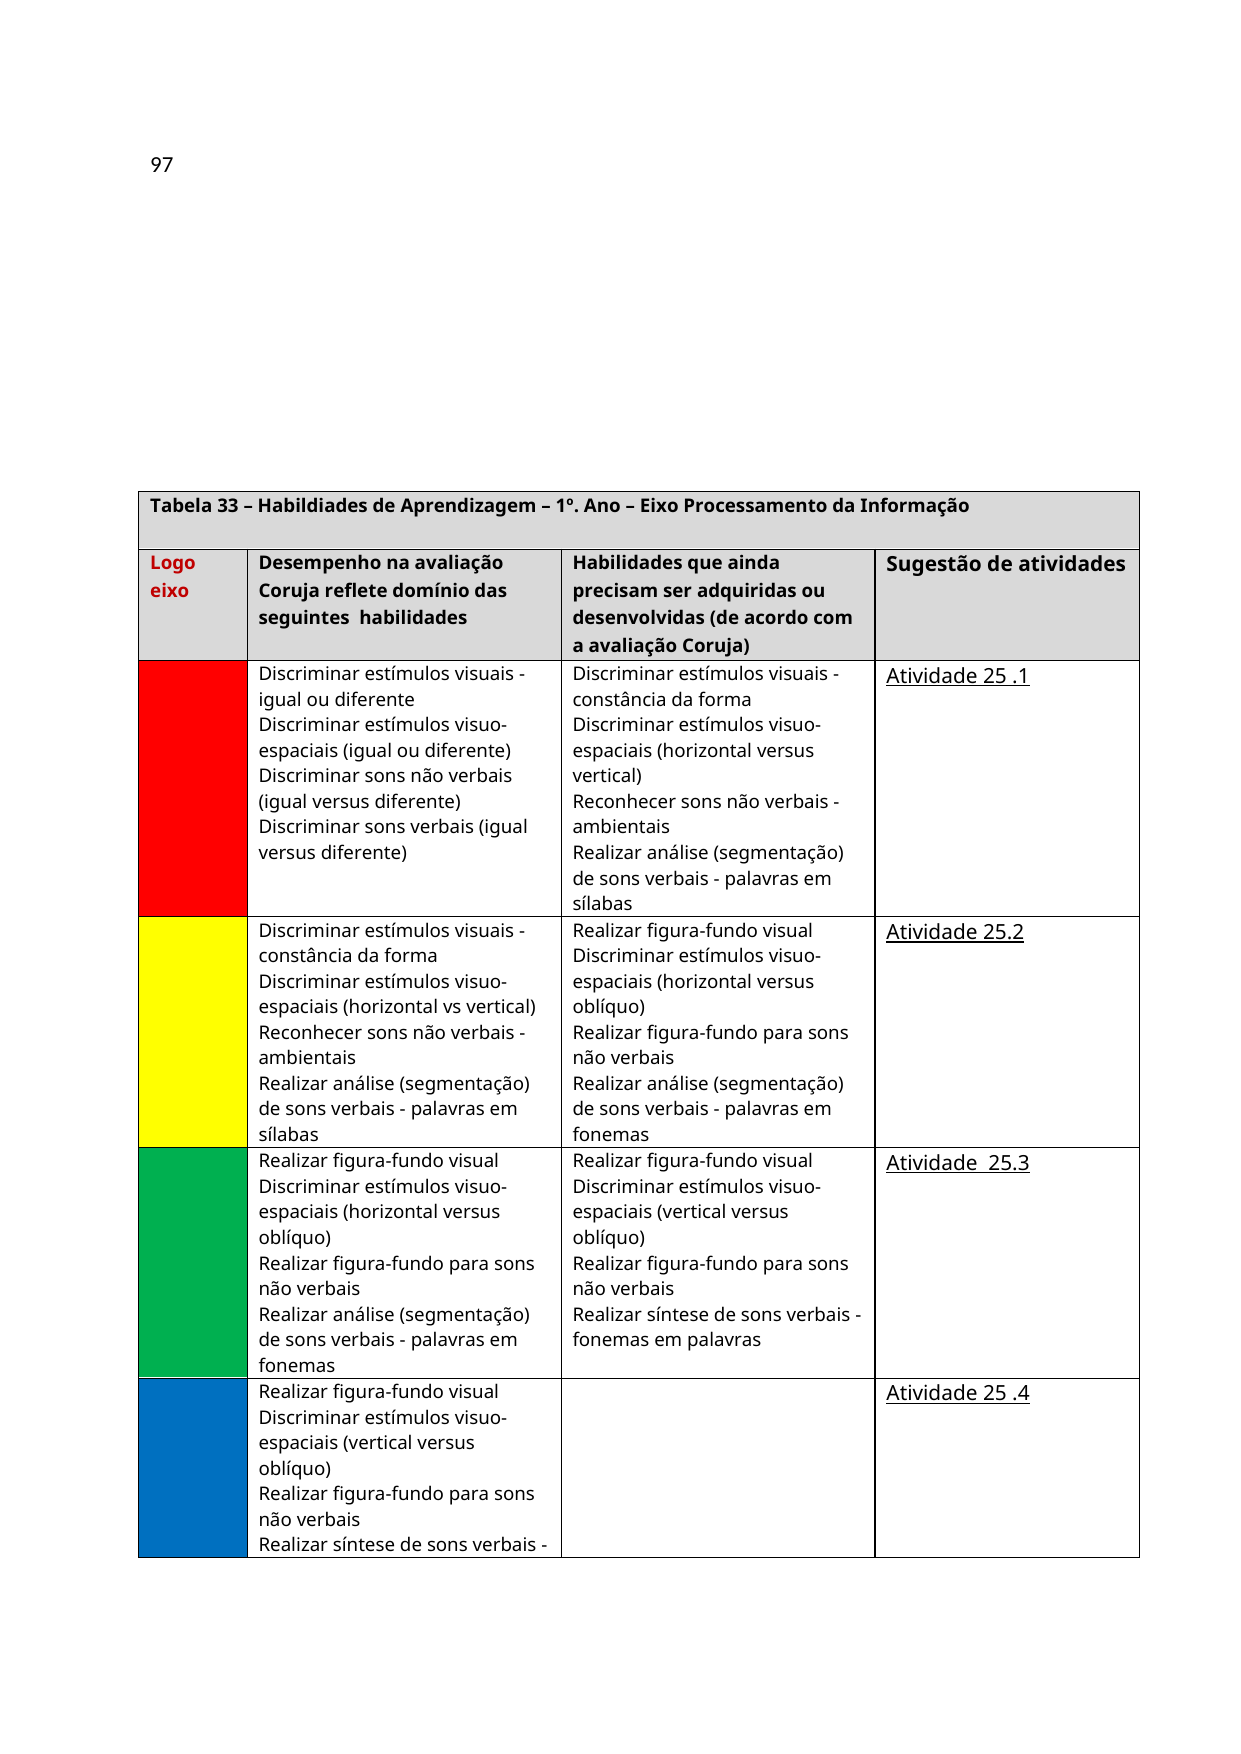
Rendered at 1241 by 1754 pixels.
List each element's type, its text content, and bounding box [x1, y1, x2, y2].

table_cell Sugestão de atividades [876, 550, 1139, 660]
table_cell Realizar figura-fundo visual Discriminar estímulos visuo-espaciais (horizontal versus oblíquo) Realizar figura-fundo para sons não verbais Realizar análise (segmentação) de sons verbais - palavras em fonemas [248, 1148, 561, 1377]
table_cell Habilidades que ainda precisam ser adquiridas ou desenvolvidas (de acordo com a avaliação Coruja) [562, 550, 874, 660]
table_cell Desempenho na avaliação Coruja reflete domínio das seguintes habilidades [248, 550, 561, 660]
table_cell [139, 1148, 247, 1377]
table_cell [562, 1379, 874, 1557]
table_cell [139, 1379, 247, 1557]
table_cell [139, 661, 247, 916]
table_cell Realizar figura-fundo visual Discriminar estímulos visuo-espaciais (horizontal versus oblíquo) Realizar figura-fundo para sons não verbais Realizar análise (segmentação) de sons verbais - palavras em fonemas [562, 917, 874, 1147]
table_cell Discriminar estímulos visuais - constância da forma Discriminar estímulos visuo-espaciais (horizontal versus vertical) Reconhecer sons não verbais - ambientais Realizar análise (segmentação) de sons verbais - palavras em sílabas [562, 661, 874, 916]
table_cell Discriminar estímulos visuais - constância da forma Discriminar estímulos visuo-espaciais (horizontal vs vertical) Reconhecer sons não verbais - ambientais Realizar análise (segmentação) de sons verbais - palavras em sílabas [248, 917, 561, 1147]
table_cell Atividade 25 .1 [876, 661, 1139, 916]
table_cell Atividade 25.3 [876, 1148, 1139, 1377]
table_cell [139, 917, 247, 1147]
table_cell Atividade 25 .4 [876, 1379, 1139, 1557]
table_header Tabela 33 – Habildiades de Aprendizagem – 1º. Ano – Eixo Processamento da Informação [139, 492, 1139, 548]
table_cell Discriminar estímulos visuais - igual ou diferente Discriminar estímulos visuo-espaciais (igual ou diferente) Discriminar sons não verbais (igual versus diferente) Discriminar sons verbais (igual versus diferente) [248, 661, 561, 916]
table_cell Logo eixo [139, 550, 247, 660]
table_cell Atividade 25.2 [876, 917, 1139, 1147]
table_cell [248, 1379, 561, 1557]
